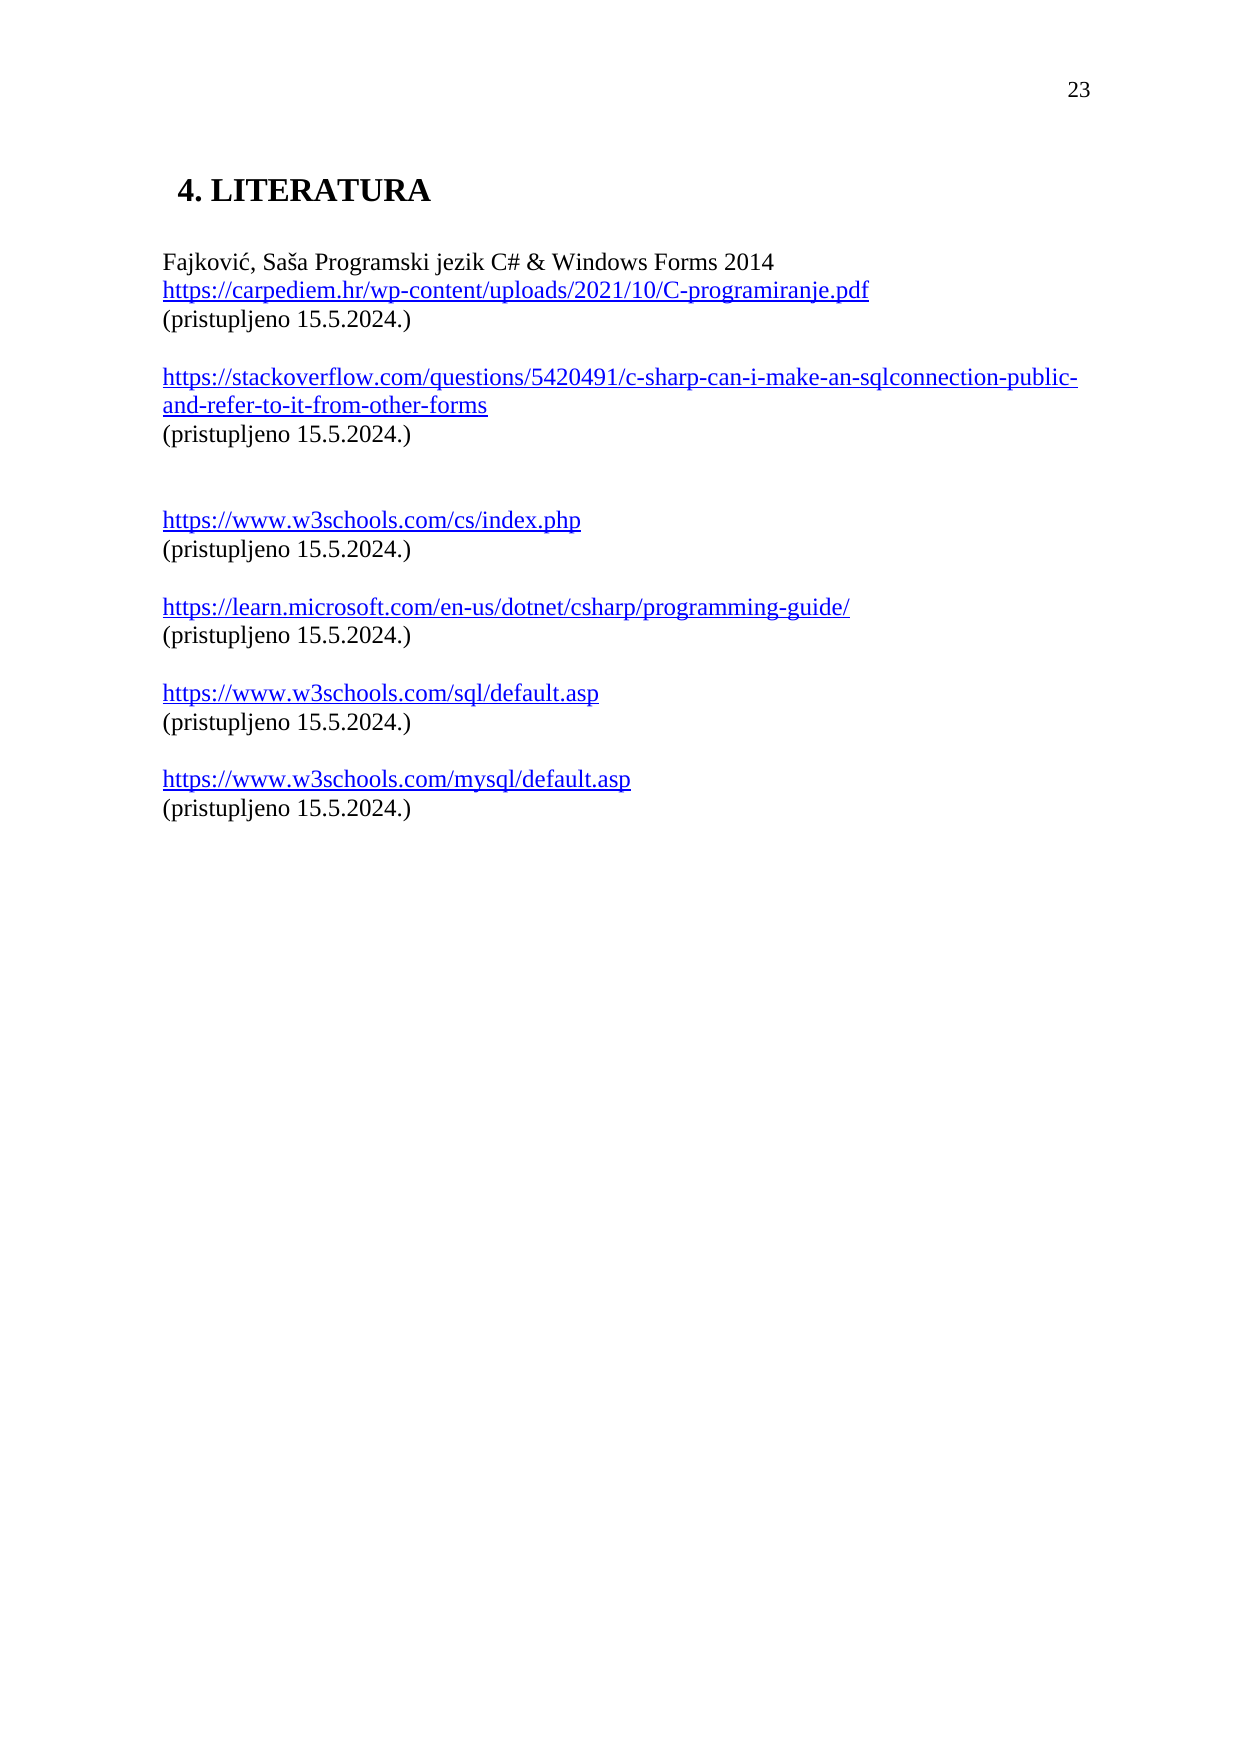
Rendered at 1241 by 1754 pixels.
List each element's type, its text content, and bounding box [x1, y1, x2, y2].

text (pristupljeno 15.5.2024.) [162, 620, 1090, 649]
text (pristupljeno 15.5.2024.) [162, 793, 1090, 822]
text (pristupljeno 15.5.2024.) [162, 304, 1090, 333]
text https://learn.microsoft.com/en-us/dotnet/csharp/programming-guide/ [162, 592, 1090, 620]
text https://www.w3schools.com/cs/index.php [162, 505, 1090, 534]
subtitle LITERATURA [177, 170, 1090, 208]
text (pristupljeno 15.5.2024.) [162, 534, 1090, 563]
text Fajković, Saša Programski jezik C# & Windows Forms 2014 [162, 247, 1090, 275]
text https://www.w3schools.com/sql/default.asp [162, 678, 1090, 707]
text https://carpediem.hr/wp-content/uploads/2021/10/C-programiranje.pdf [162, 275, 1090, 304]
text (pristupljeno 15.5.2024.) [162, 419, 1090, 448]
text (pristupljeno 15.5.2024.) [162, 707, 1090, 735]
text https://www.w3schools.com/mysql/default.asp [162, 764, 1090, 793]
text https://stackoverflow.com/questions/5420491/c-sharp-can-i-make-an-sqlconnection-public-and-refer-to-it-from-other-forms [162, 362, 1090, 419]
